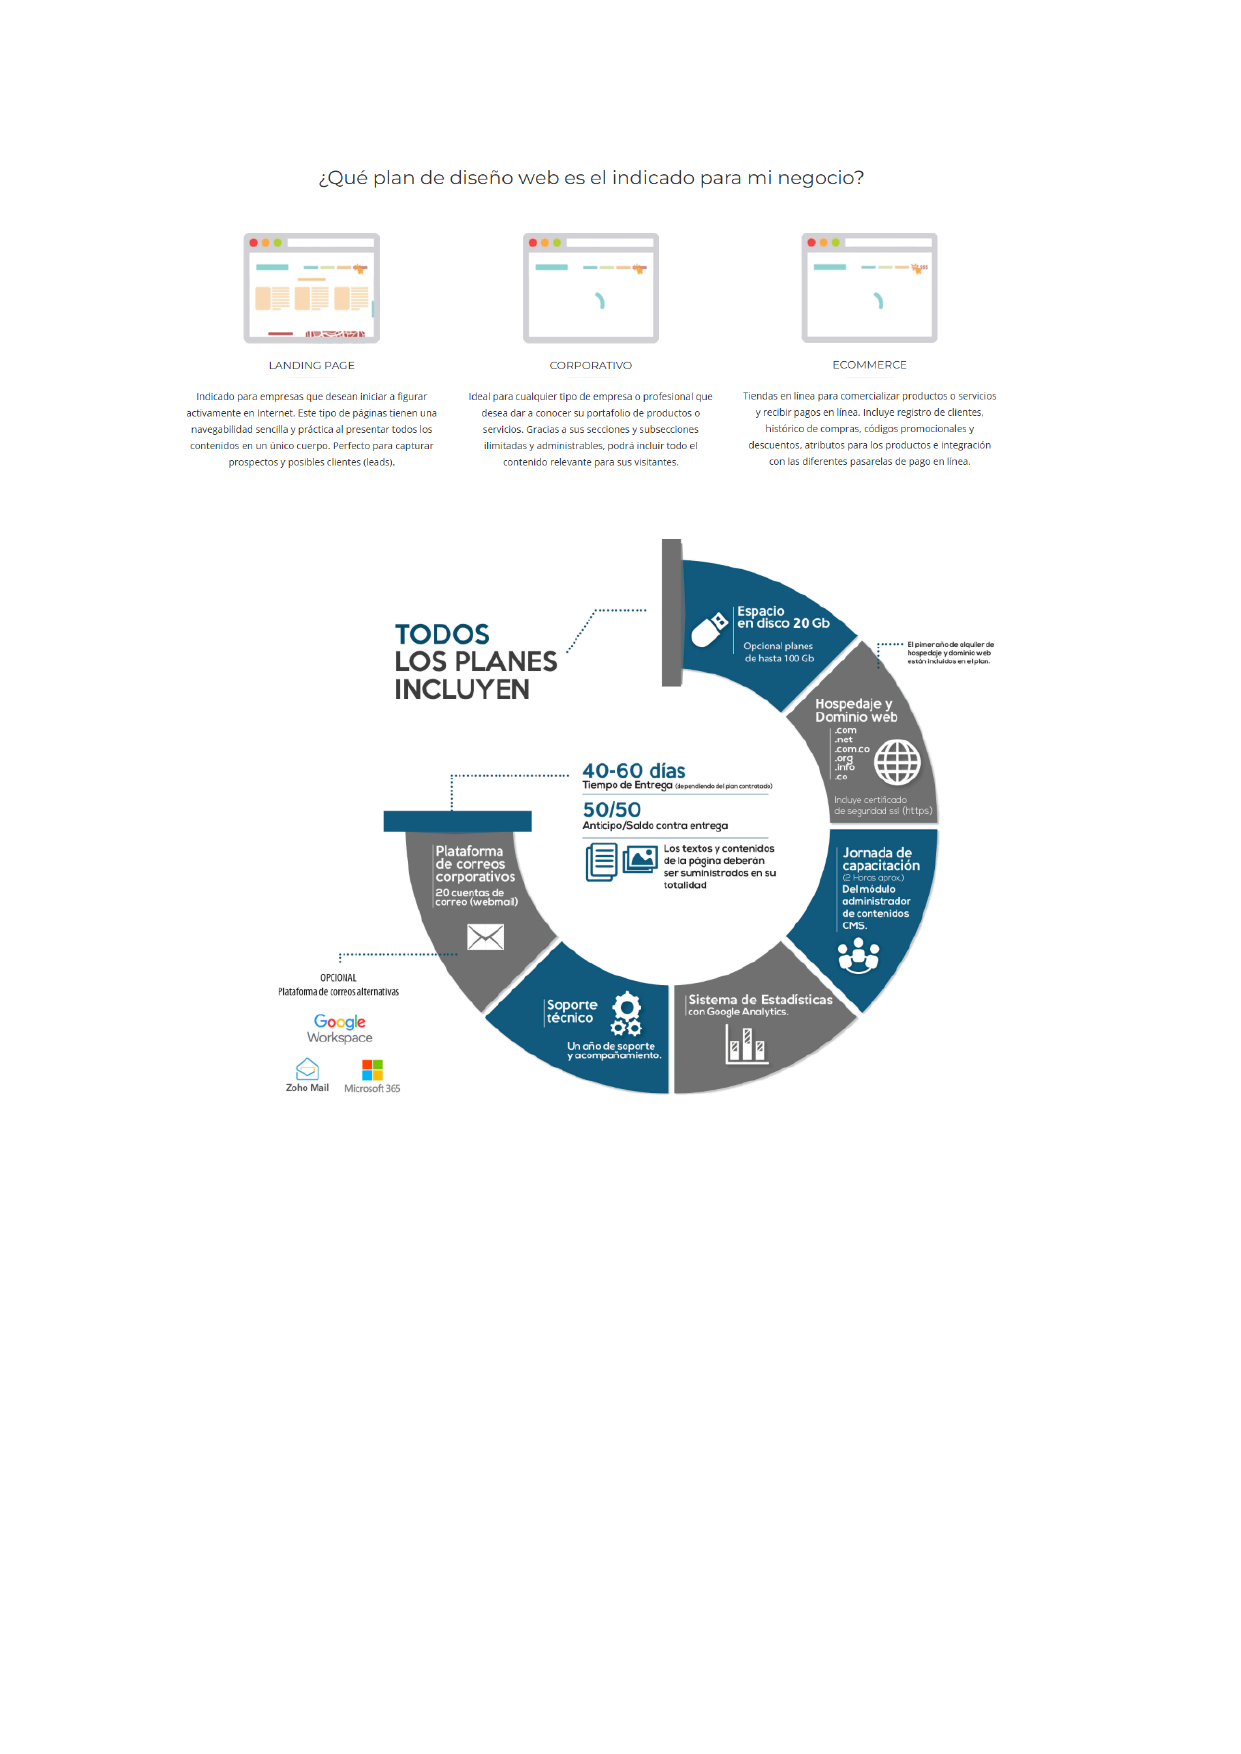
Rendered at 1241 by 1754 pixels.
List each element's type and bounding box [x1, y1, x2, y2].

picture [177, 147, 1063, 509]
picture [177, 530, 1063, 1120]
